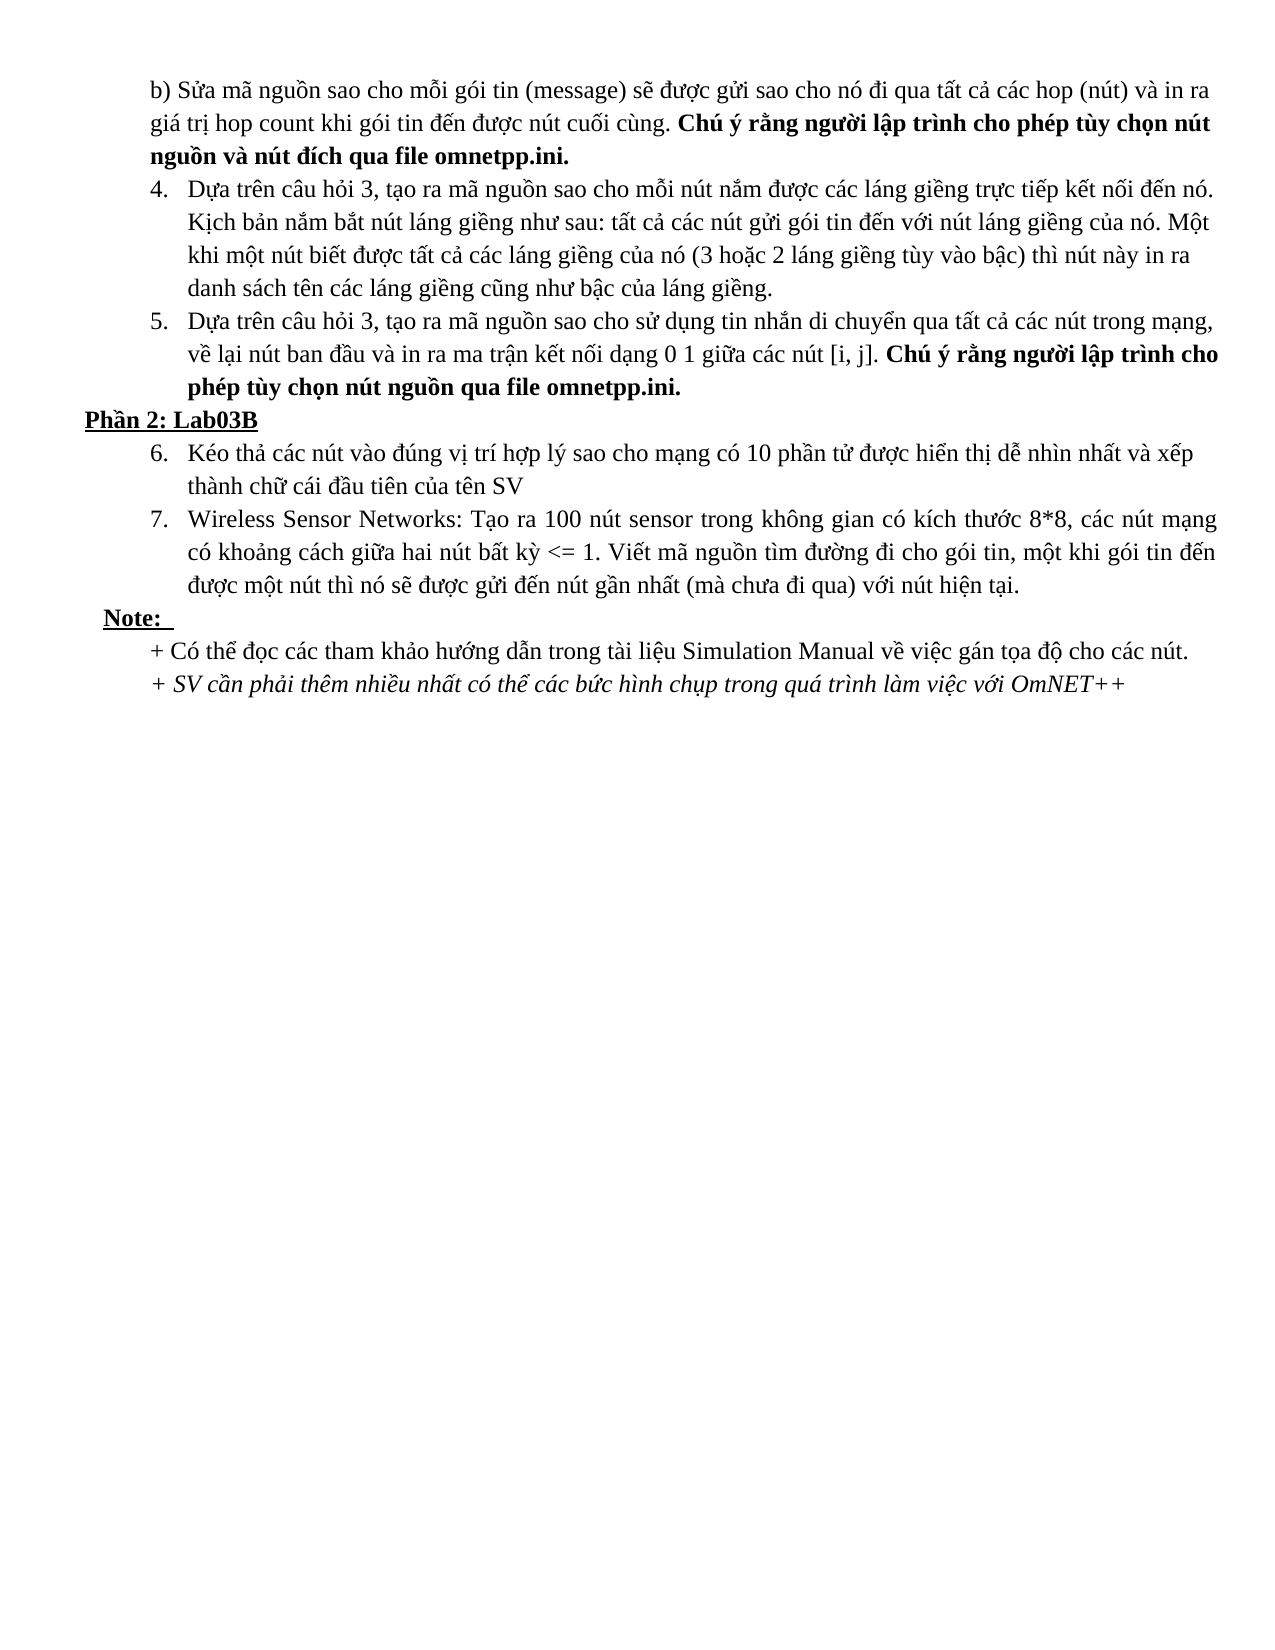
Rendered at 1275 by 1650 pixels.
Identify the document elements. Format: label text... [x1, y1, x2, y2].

list Dựa trên câu hỏi 3, tạo ra mã nguồn sao cho sử dụng tin nhắn di chuyển qua tất cả các nút trong mạng, về lại nút ban đầu và in ra ma trận kết nối dạng 0 1 giữa các nút [i, j]. Chú ý rằng người lập trình cho phép tùy chọn nút nguồn qua file omnetpp.ini. [150, 306, 1219, 401]
text Note: [103, 603, 1219, 632]
list Kéo thả các nút vào đúng vị trí hợp lý sao cho mạng có 10 phần tử được hiển thị dễ nhìn nhất và xếp thành chữ cái đầu tiên của tên SV [150, 438, 1219, 500]
list Dựa trên câu hỏi 3, tạo ra mã nguồn sao cho mỗi nút nắm được các láng giềng trực tiếp kết nối đến nó. Kịch bản nắm bắt nút láng giềng như sau: tất cả các nút gửi gói tin đến với nút láng giềng của nó. Một khi một nút biết được tất cả các láng giềng của nó (3 hoặc 2 láng giềng tùy vào bậc) thì nút này in ra danh sách tên các láng giềng cũng như bậc của láng giềng. [150, 174, 1219, 302]
text Phần 2: Lab03B [84, 405, 1219, 434]
text + SV cần phải thêm nhiều nhất có thể các bức hình chụp trong quá trình làm việc với OmNET++ [150, 669, 1219, 698]
text b) Sửa mã nguồn sao cho mỗi gói tin (message) sẽ được gửi sao cho nó đi qua tất cả các hop (nút) và in ra giá trị hop count khi gói tin đến được nút cuối cùng. Chú ý rằng người lập trình cho phép tùy chọn nút nguồn và nút đích qua file omnetpp.ini. [150, 75, 1219, 170]
text + Có thể đọc các tham khảo hướng dẫn trong tài liệu Simulation Manual về việc gán tọa độ cho các nút. [150, 636, 1219, 665]
list Wireless Sensor Networks: Tạo ra 100 nút sensor trong không gian có kích thước 8*8, các nút mạng có khoảng cách giữa hai nút bất kỳ <= 1. Viết mã nguồn tìm đường đi cho gói tin, một khi gói tin đến được một nút thì nó sẽ được gửi đến nút gần nhất (mà chưa đi qua) với nút hiện tại. [150, 504, 1219, 599]
